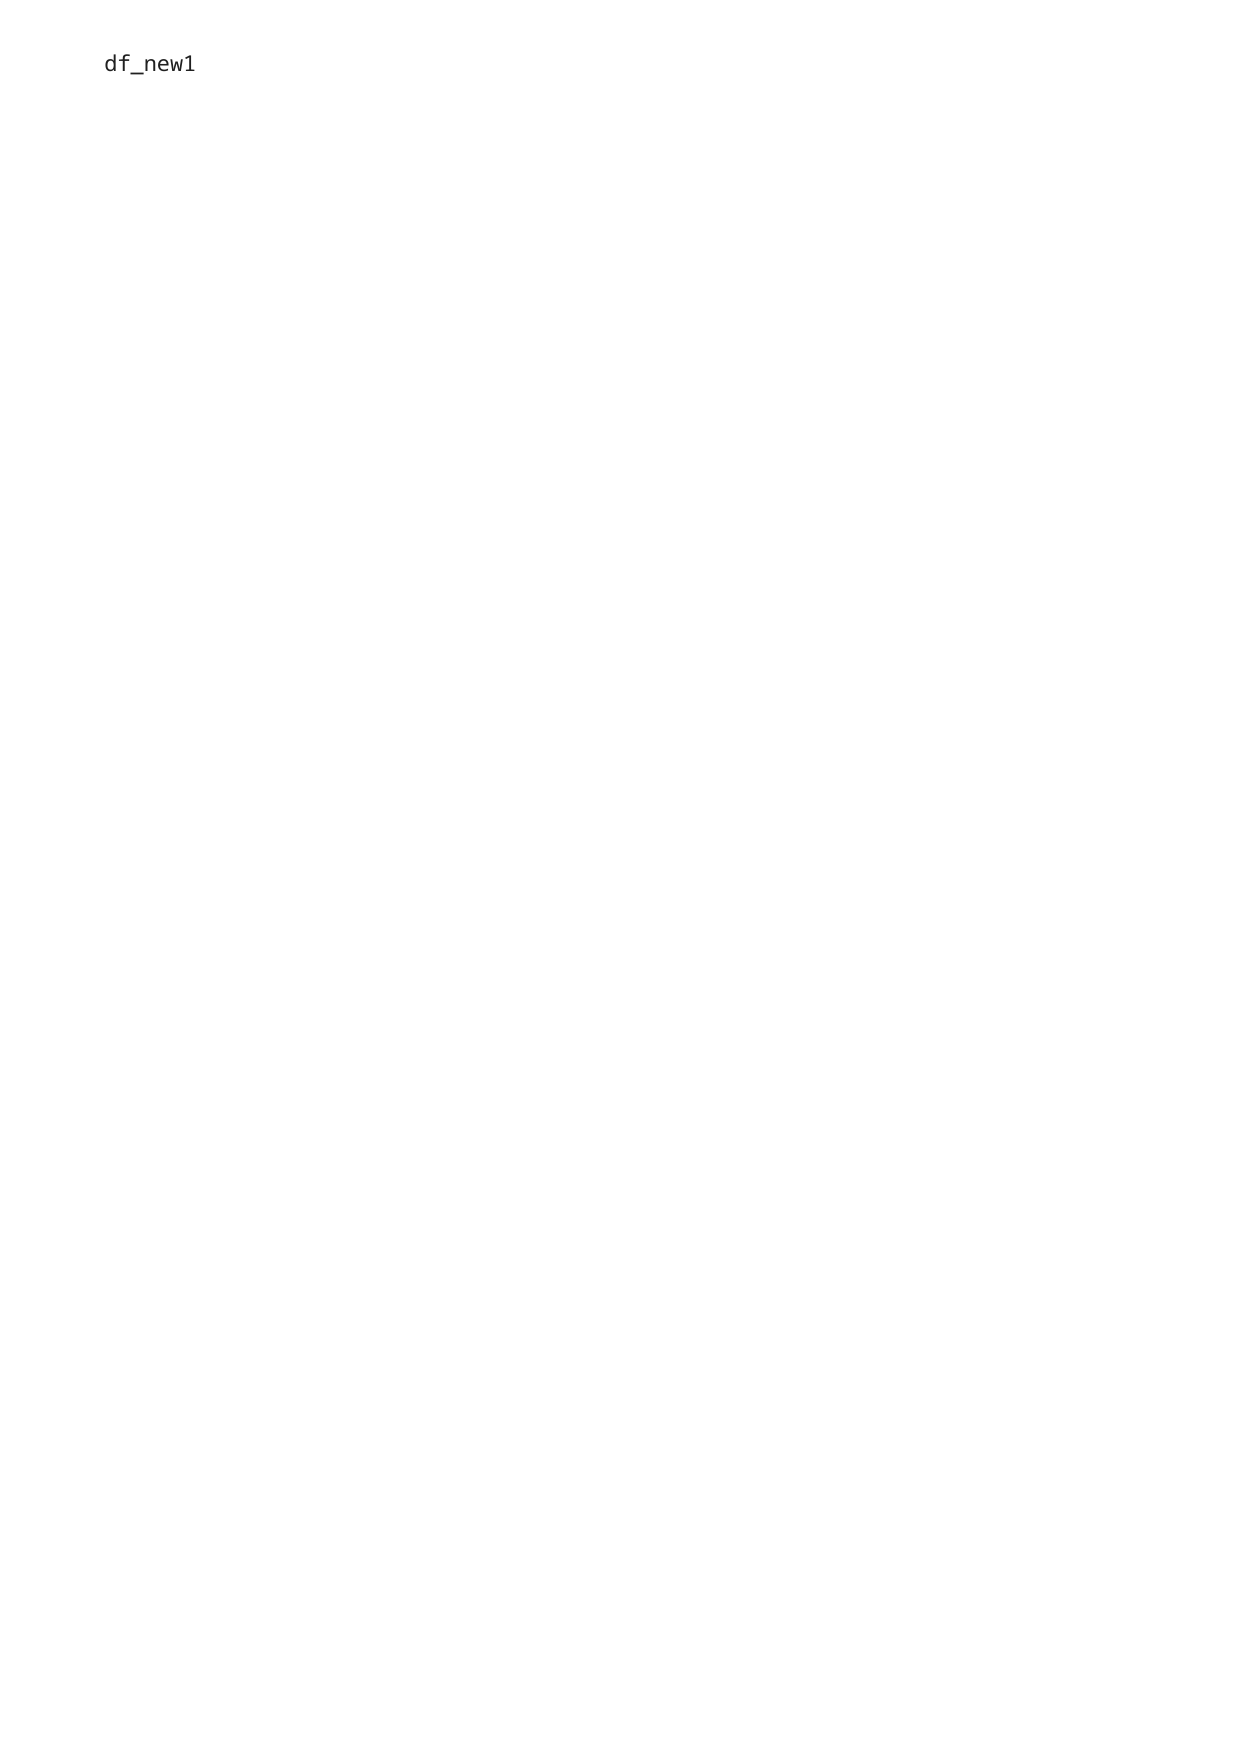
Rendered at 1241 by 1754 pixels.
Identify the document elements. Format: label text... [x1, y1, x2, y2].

text df_new1 [104, 48, 1188, 78]
